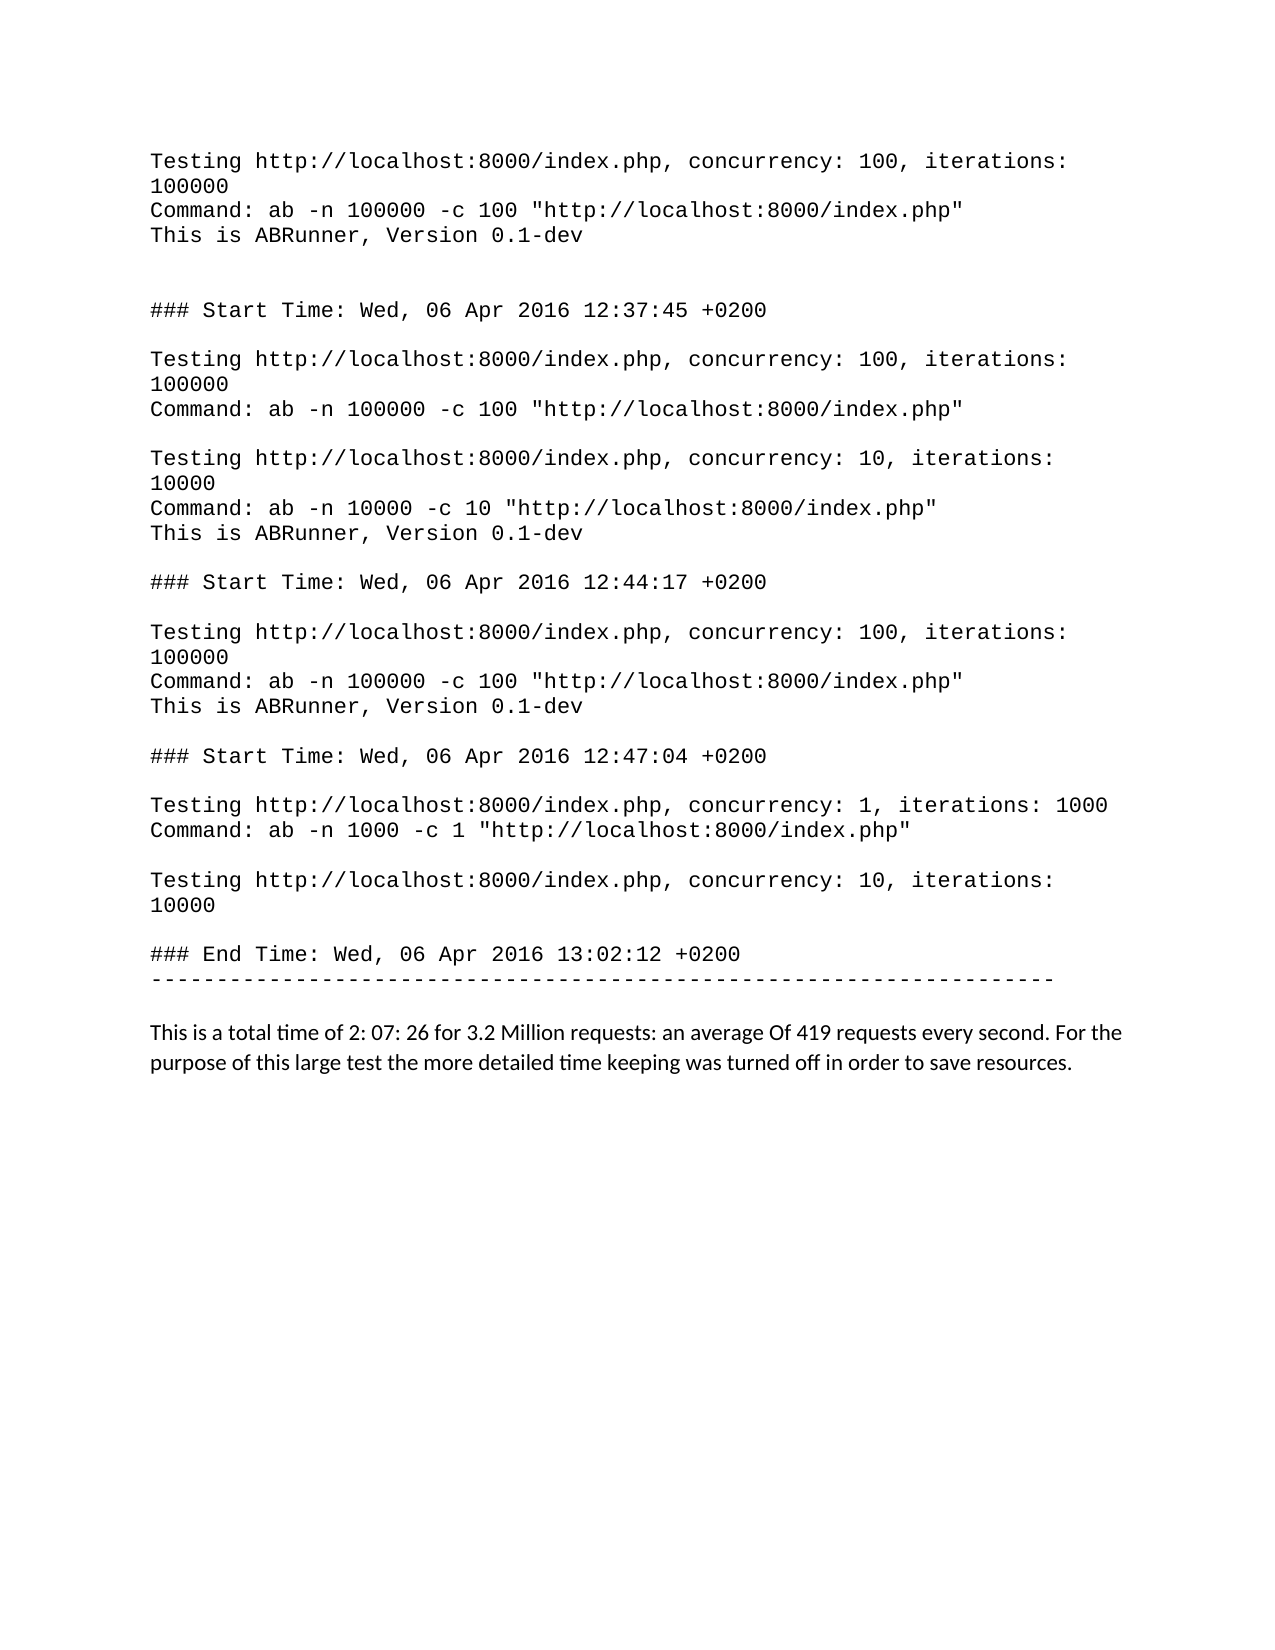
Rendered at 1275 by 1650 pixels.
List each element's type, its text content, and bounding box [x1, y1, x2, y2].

text Command: ab -n 1000 -c 1 "http://localhost:8000/index.php" [150, 819, 1125, 844]
text Testing http://localhost:8000/index.php, concurrency: 10, iterations: 10000 [150, 447, 1125, 497]
text Testing http://localhost:8000/index.php, concurrency: 100, iterations: 100000 [150, 348, 1125, 398]
text ### End Time: Wed, 06 Apr 2016 13:02:12 +0200 [150, 943, 1125, 968]
text This is a total time of 2: 07: 26 for 3.2 Million requests: an average Of 419 requests every second. For the purpose of this large test the more detailed time keeping was turned off in order to save resources. [150, 1018, 1125, 1076]
text Command: ab -n 100000 -c 100 "http://localhost:8000/index.php" [150, 398, 1125, 423]
text Testing http://localhost:8000/index.php, concurrency: 100, iterations: 100000 [150, 621, 1125, 671]
text This is ABRunner, Version 0.1-dev [150, 224, 1125, 249]
text Testing http://localhost:8000/index.php, concurrency: 10, iterations: 10000 [150, 869, 1125, 918]
text This is ABRunner, Version 0.1-dev [150, 695, 1125, 720]
text --------------------------------------------------------------------- [150, 968, 1125, 993]
text Command: ab -n 100000 -c 100 "http://localhost:8000/index.php" [150, 671, 1125, 695]
text Command: ab -n 10000 -c 10 "http://localhost:8000/index.php" [150, 497, 1125, 522]
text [150, 199, 1125, 224]
text ### Start Time: Wed, 06 Apr 2016 12:37:45 +0200 [150, 299, 1125, 323]
text ### Start Time: Wed, 06 Apr 2016 12:47:04 +0200 [150, 745, 1125, 770]
text ### Start Time: Wed, 06 Apr 2016 12:44:17 +0200 [150, 571, 1125, 596]
text This is ABRunner, Version 0.1-dev [150, 522, 1125, 547]
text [150, 150, 1125, 199]
text Testing http://localhost:8000/index.php, concurrency: 1, iterations: 1000 [150, 794, 1125, 819]
